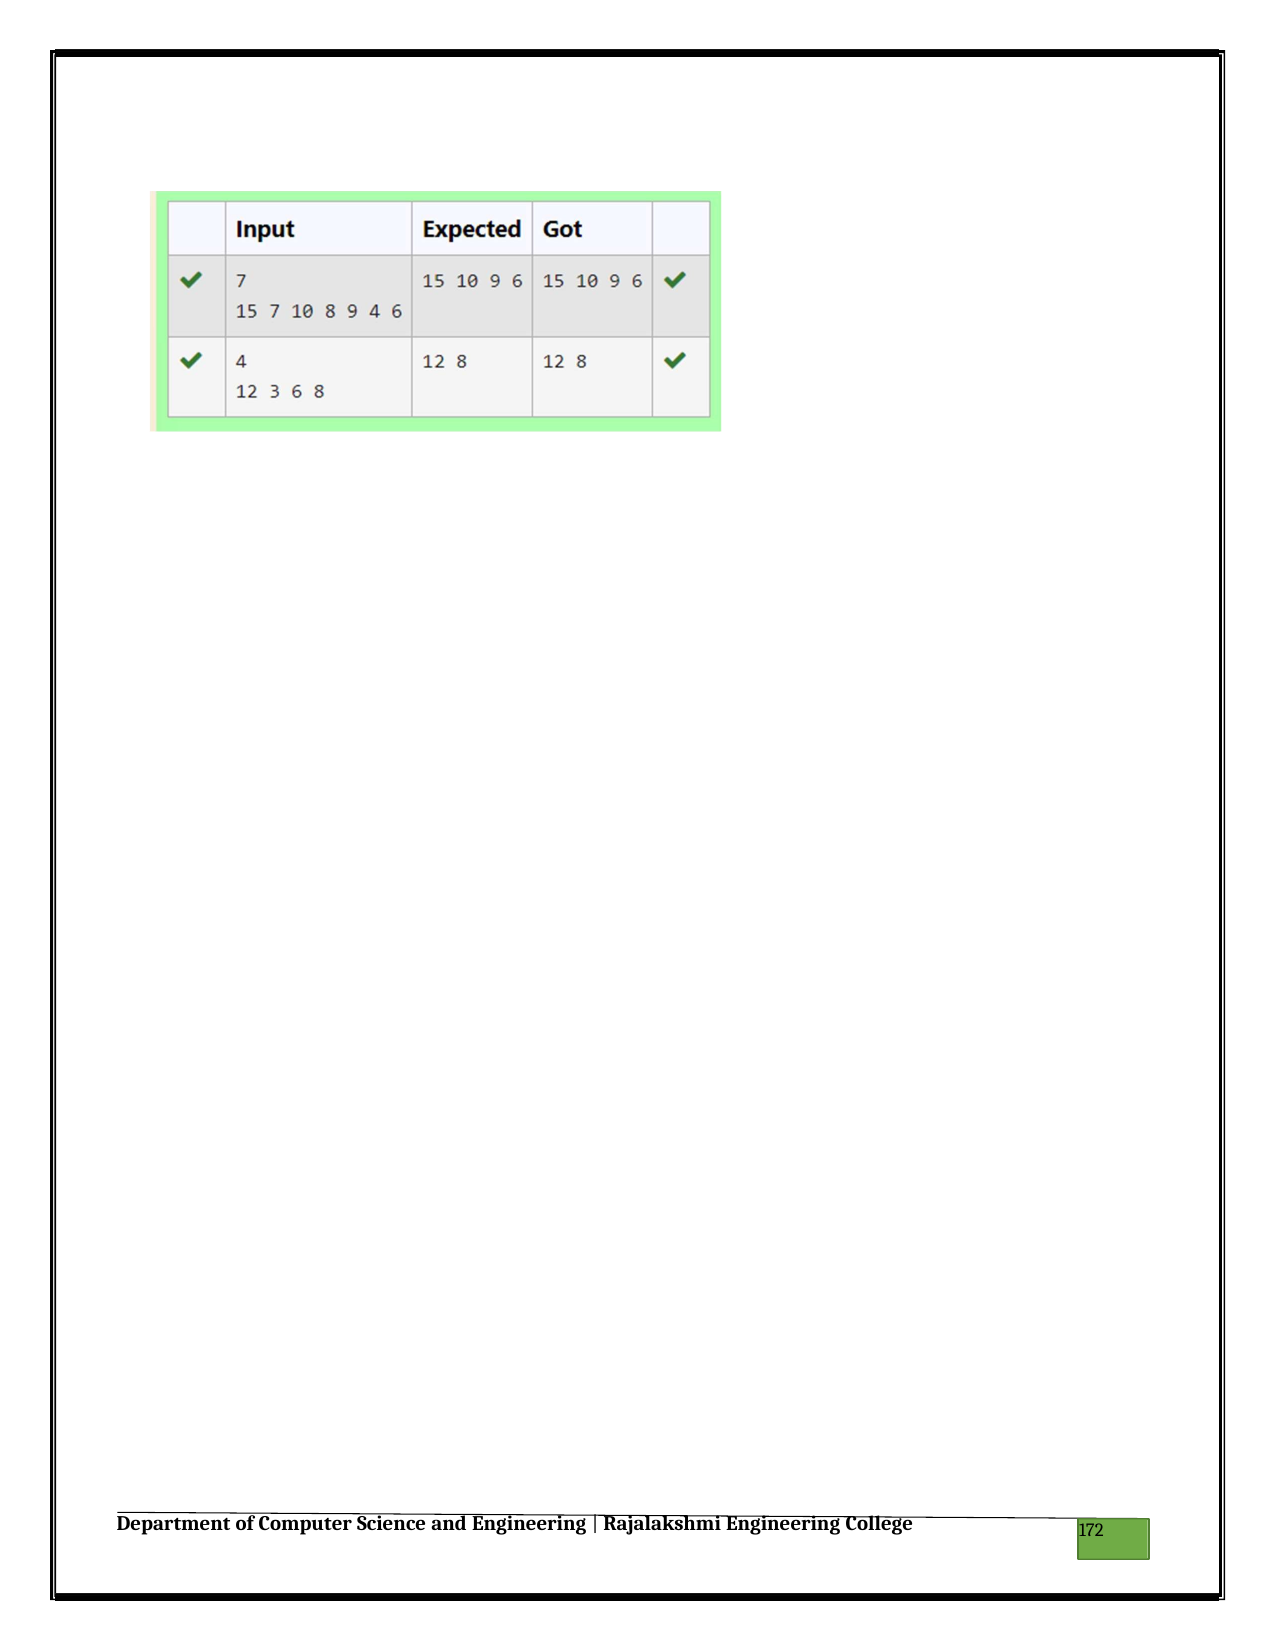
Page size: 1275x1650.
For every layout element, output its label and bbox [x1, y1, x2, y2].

picture [149, 191, 722, 432]
picture [56, 51, 1218, 56]
picture [56, 1595, 1218, 1600]
